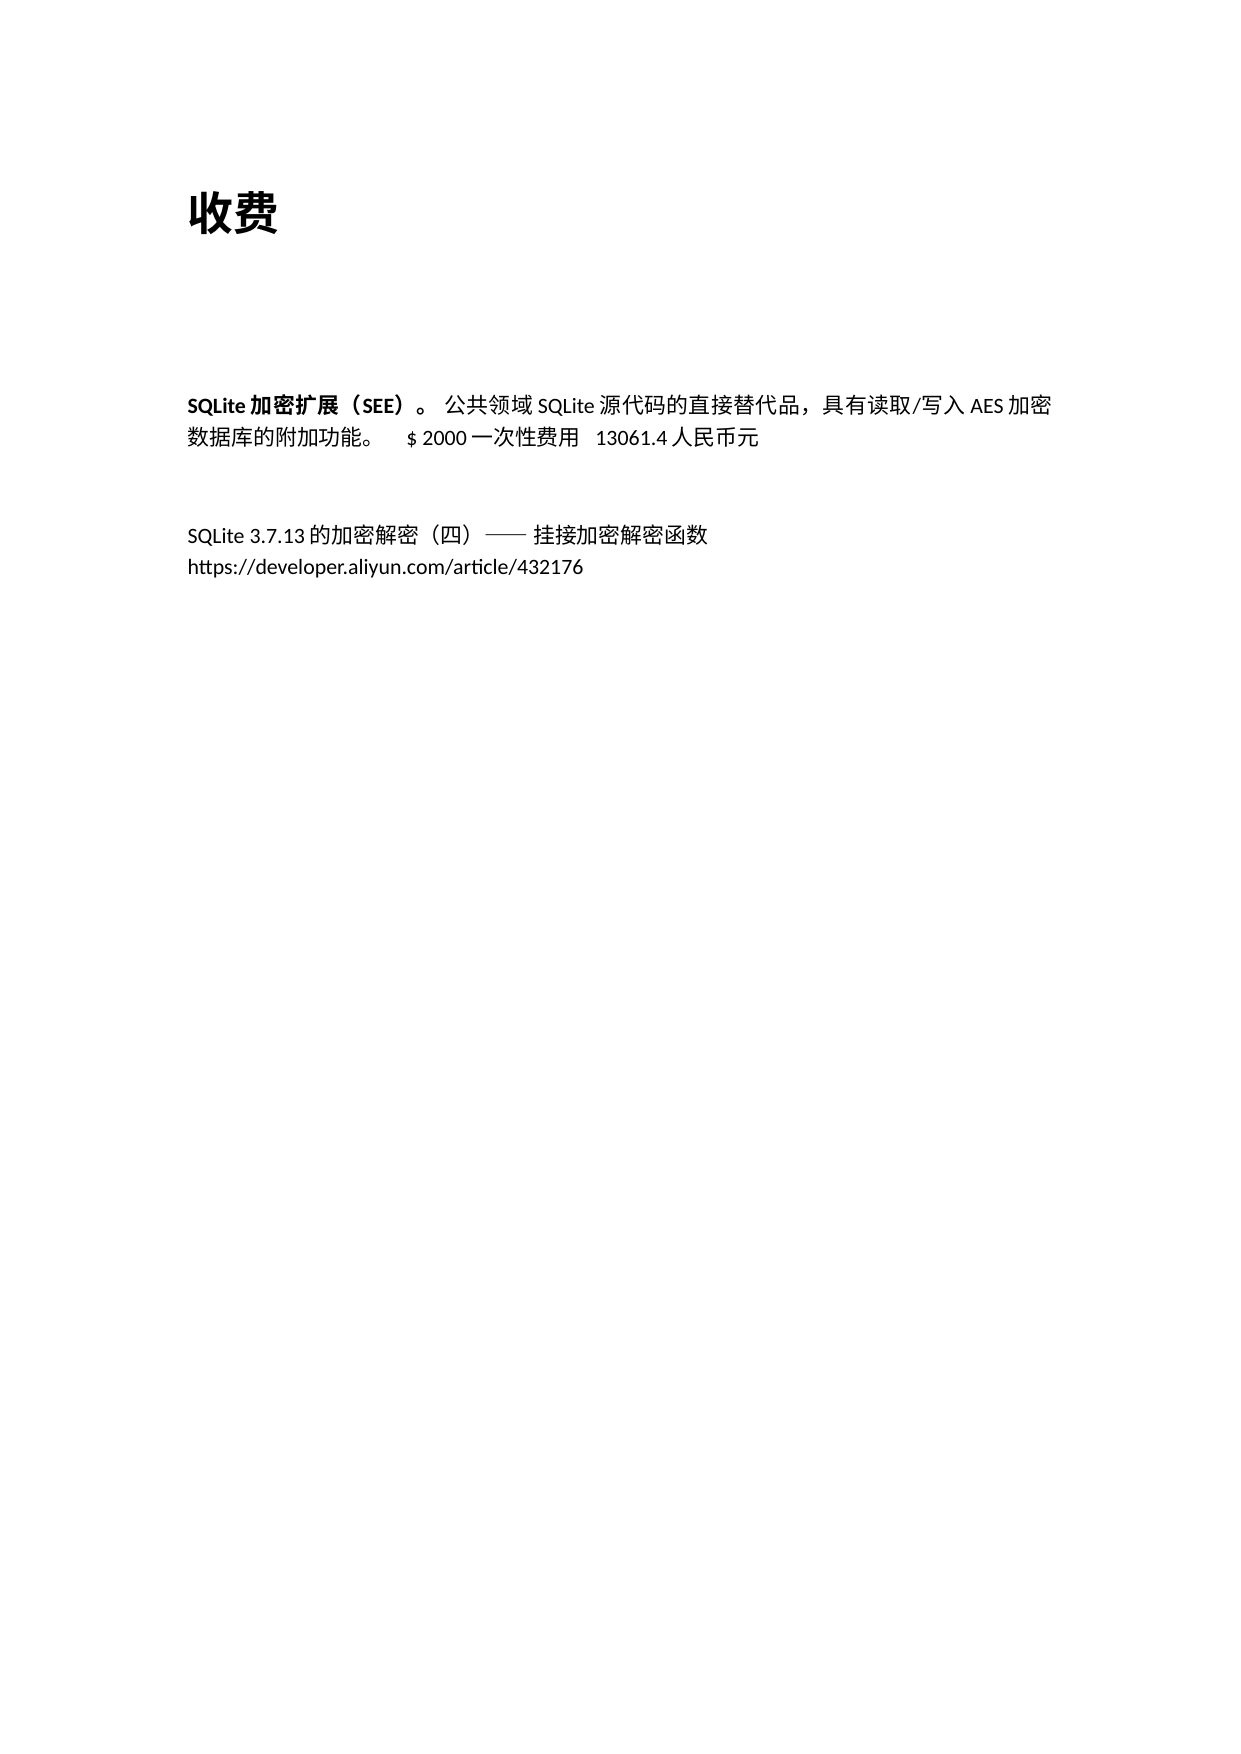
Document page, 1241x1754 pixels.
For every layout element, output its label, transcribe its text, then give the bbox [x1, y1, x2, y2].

text https://developer.aliyun.com/article/432176 [187, 550, 1053, 582]
subtitle 收费 [187, 162, 1053, 259]
text SQLite加密扩展（SEE）。 公共领域SQLite源代码的直接替代品，具有读取/写入AES加密数据库的附加功能。 $ 2000一次性费用 13061.4人民币元 [187, 387, 1053, 452]
text SQLite 3.7.13的加密解密（四）—— 挂接加密解密函数 [187, 517, 1053, 550]
